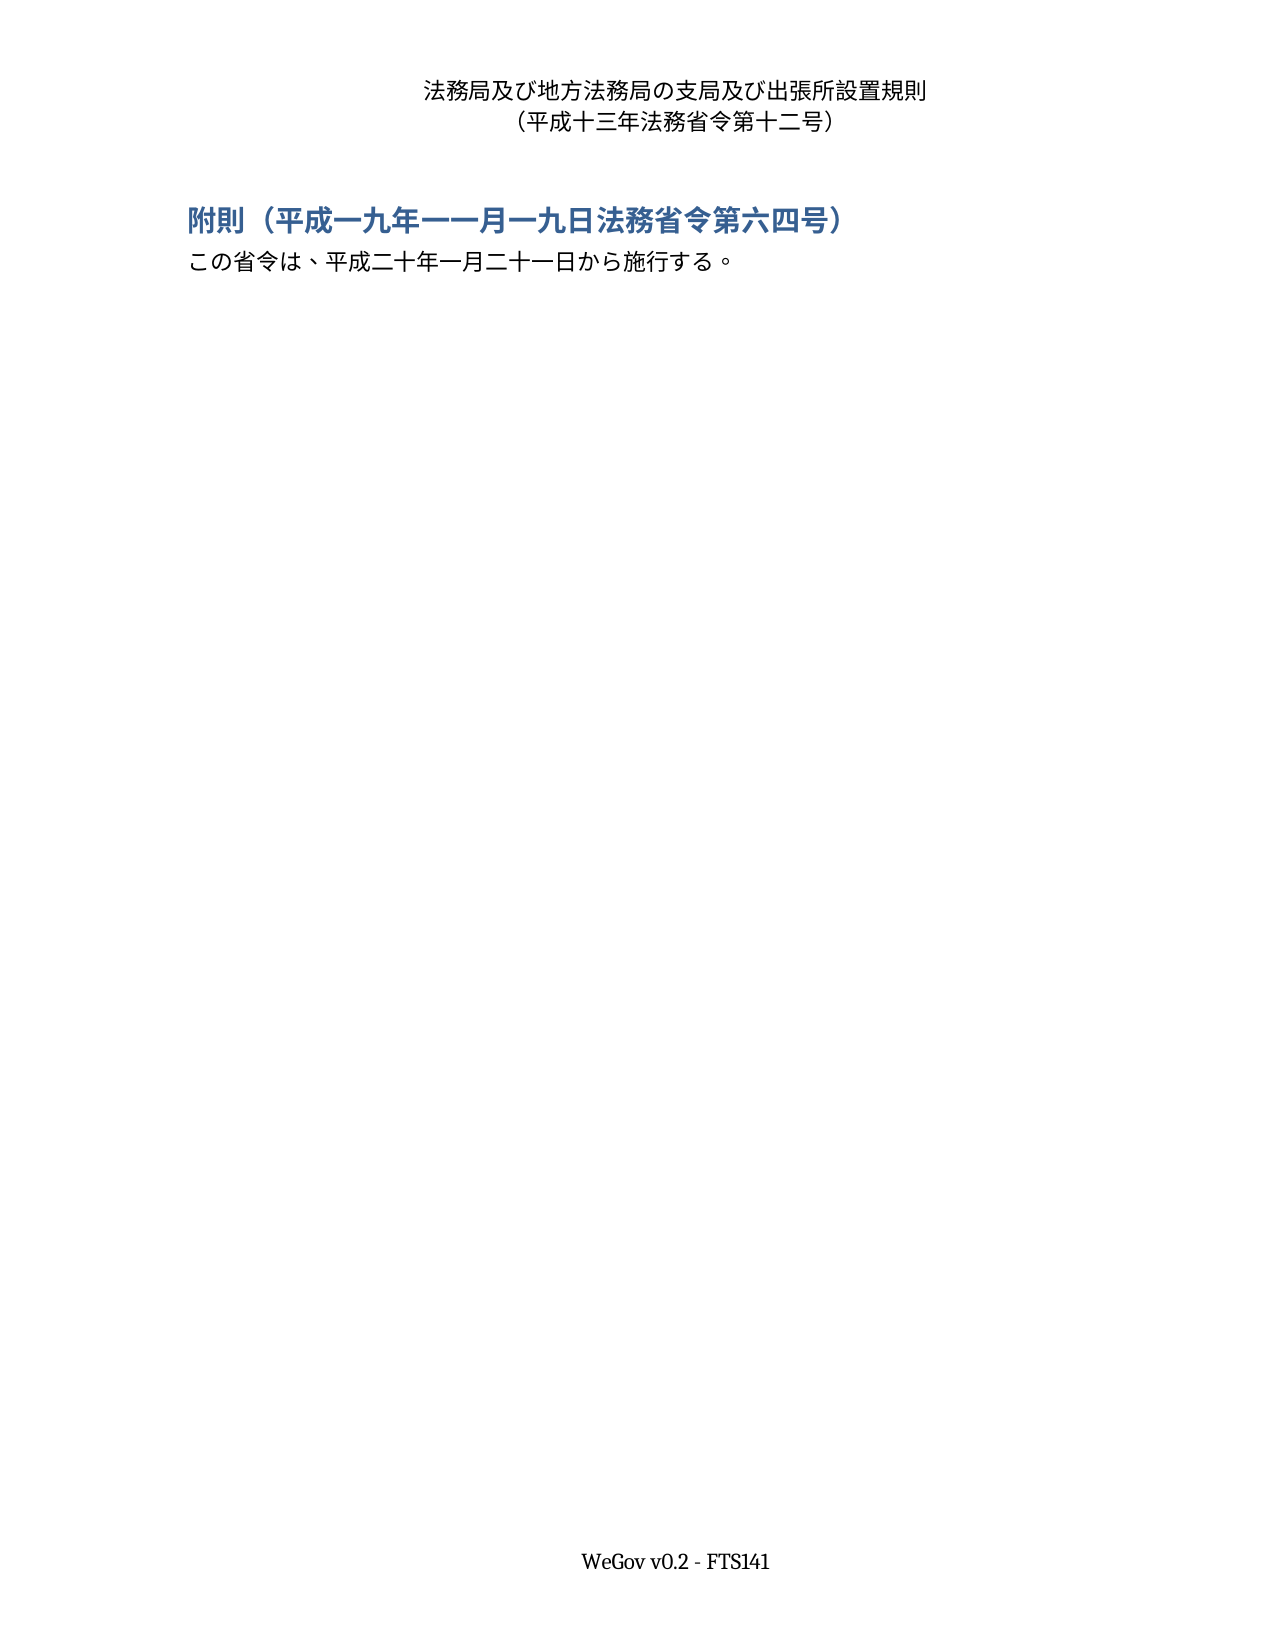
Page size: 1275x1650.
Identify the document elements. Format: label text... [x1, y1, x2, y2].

subtitle 附則（平成一九年一一月一九日法務省令第六四号） [187, 200, 1087, 240]
text この省令は、平成二十年一月二十一日から施行する。 [187, 246, 1087, 277]
